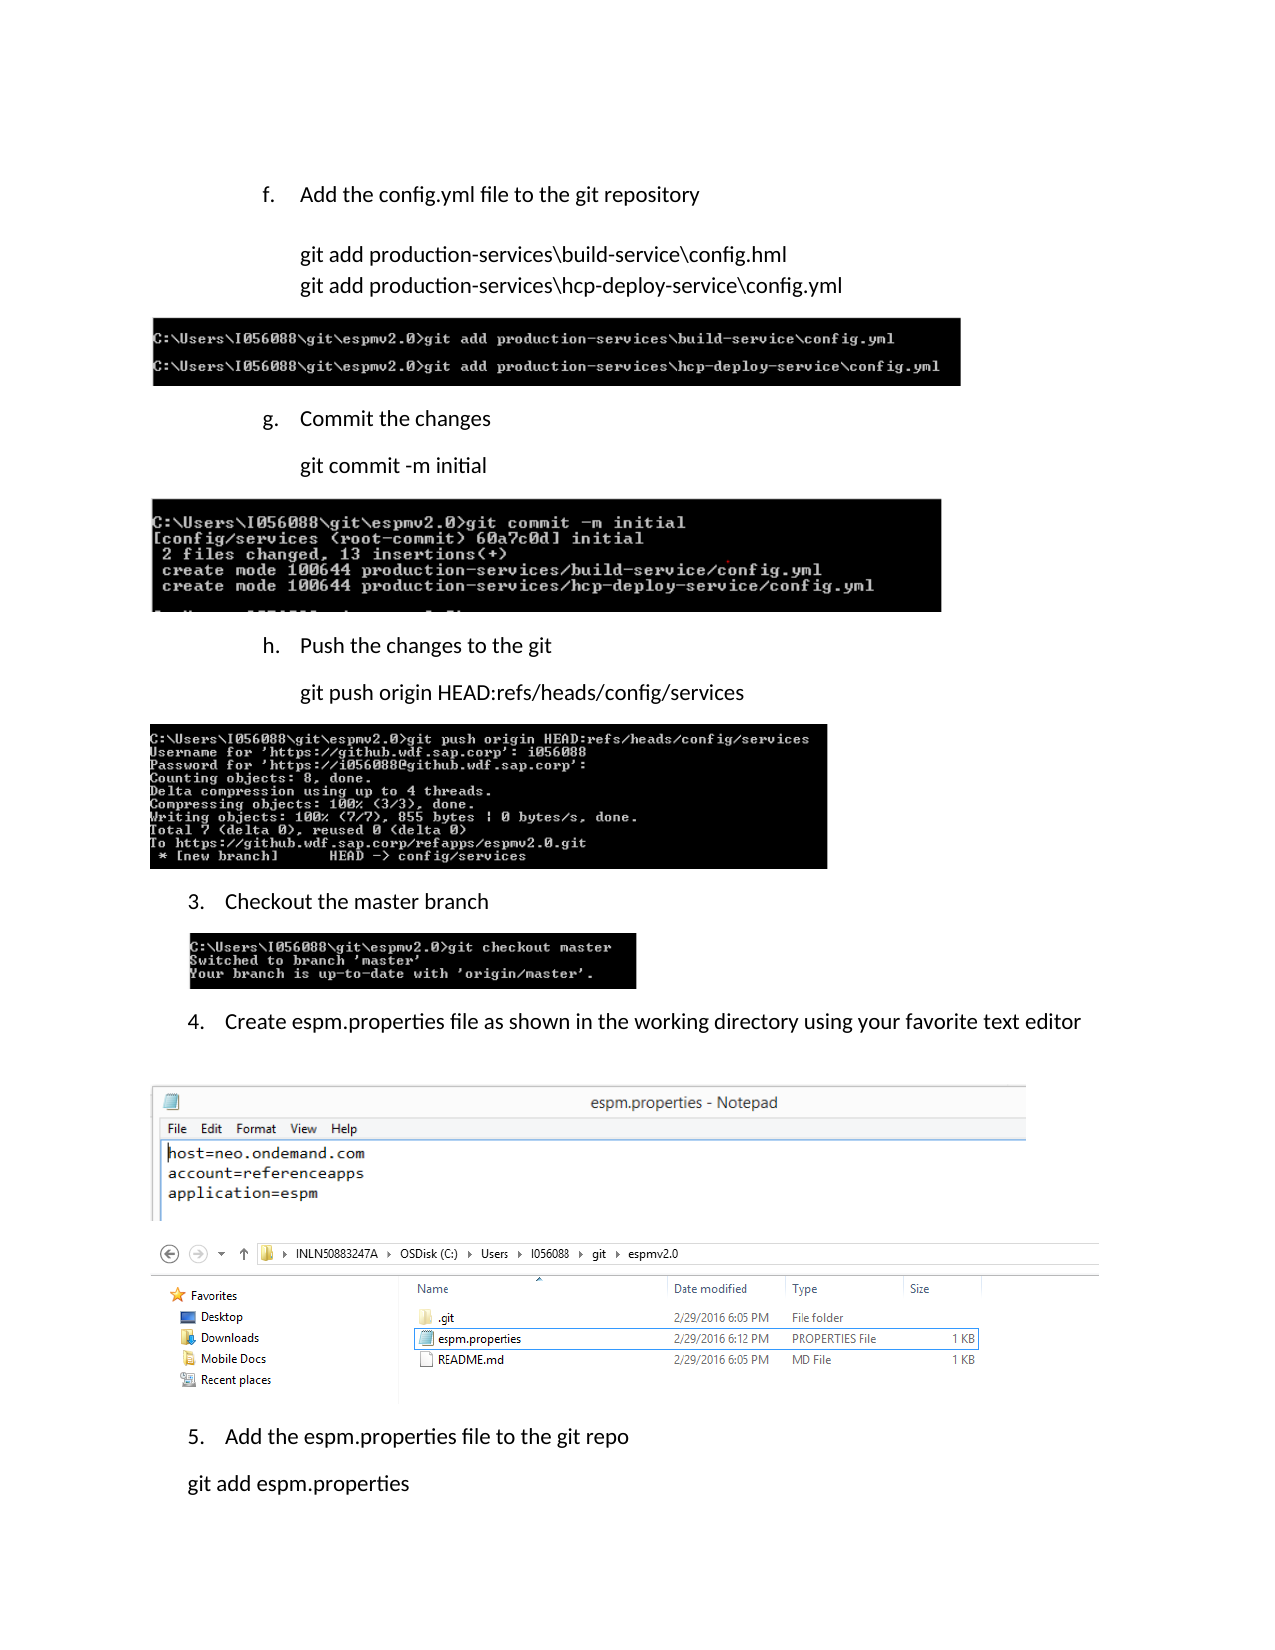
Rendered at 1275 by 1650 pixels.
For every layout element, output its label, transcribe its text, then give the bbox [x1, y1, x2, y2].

picture [187, 933, 637, 989]
picture [150, 1240, 1099, 1404]
list Commit the changes [262, 404, 1125, 432]
picture [150, 1084, 1026, 1221]
list git add production-services\build-service\config.hml [300, 241, 1125, 269]
list Add the config.yml file to the git repository [262, 180, 1125, 208]
text git commit -m initial [300, 451, 1125, 479]
text git add espm.properties [187, 1469, 1125, 1497]
text git push origin HEAD:refs/heads/config/services [300, 678, 1125, 706]
list Add the espm.properties file to the git repo [187, 1422, 1125, 1450]
list git add production-services\hcp-deploy-service\config.yml [300, 271, 1125, 299]
picture [150, 724, 828, 869]
picture [150, 498, 942, 612]
list Checkout the master branch [187, 887, 1125, 915]
list Push the changes to the git [262, 631, 1125, 659]
list Create espm.properties file as shown in the working directory using your favorite text editor [187, 1007, 1125, 1036]
picture [150, 317, 961, 386]
